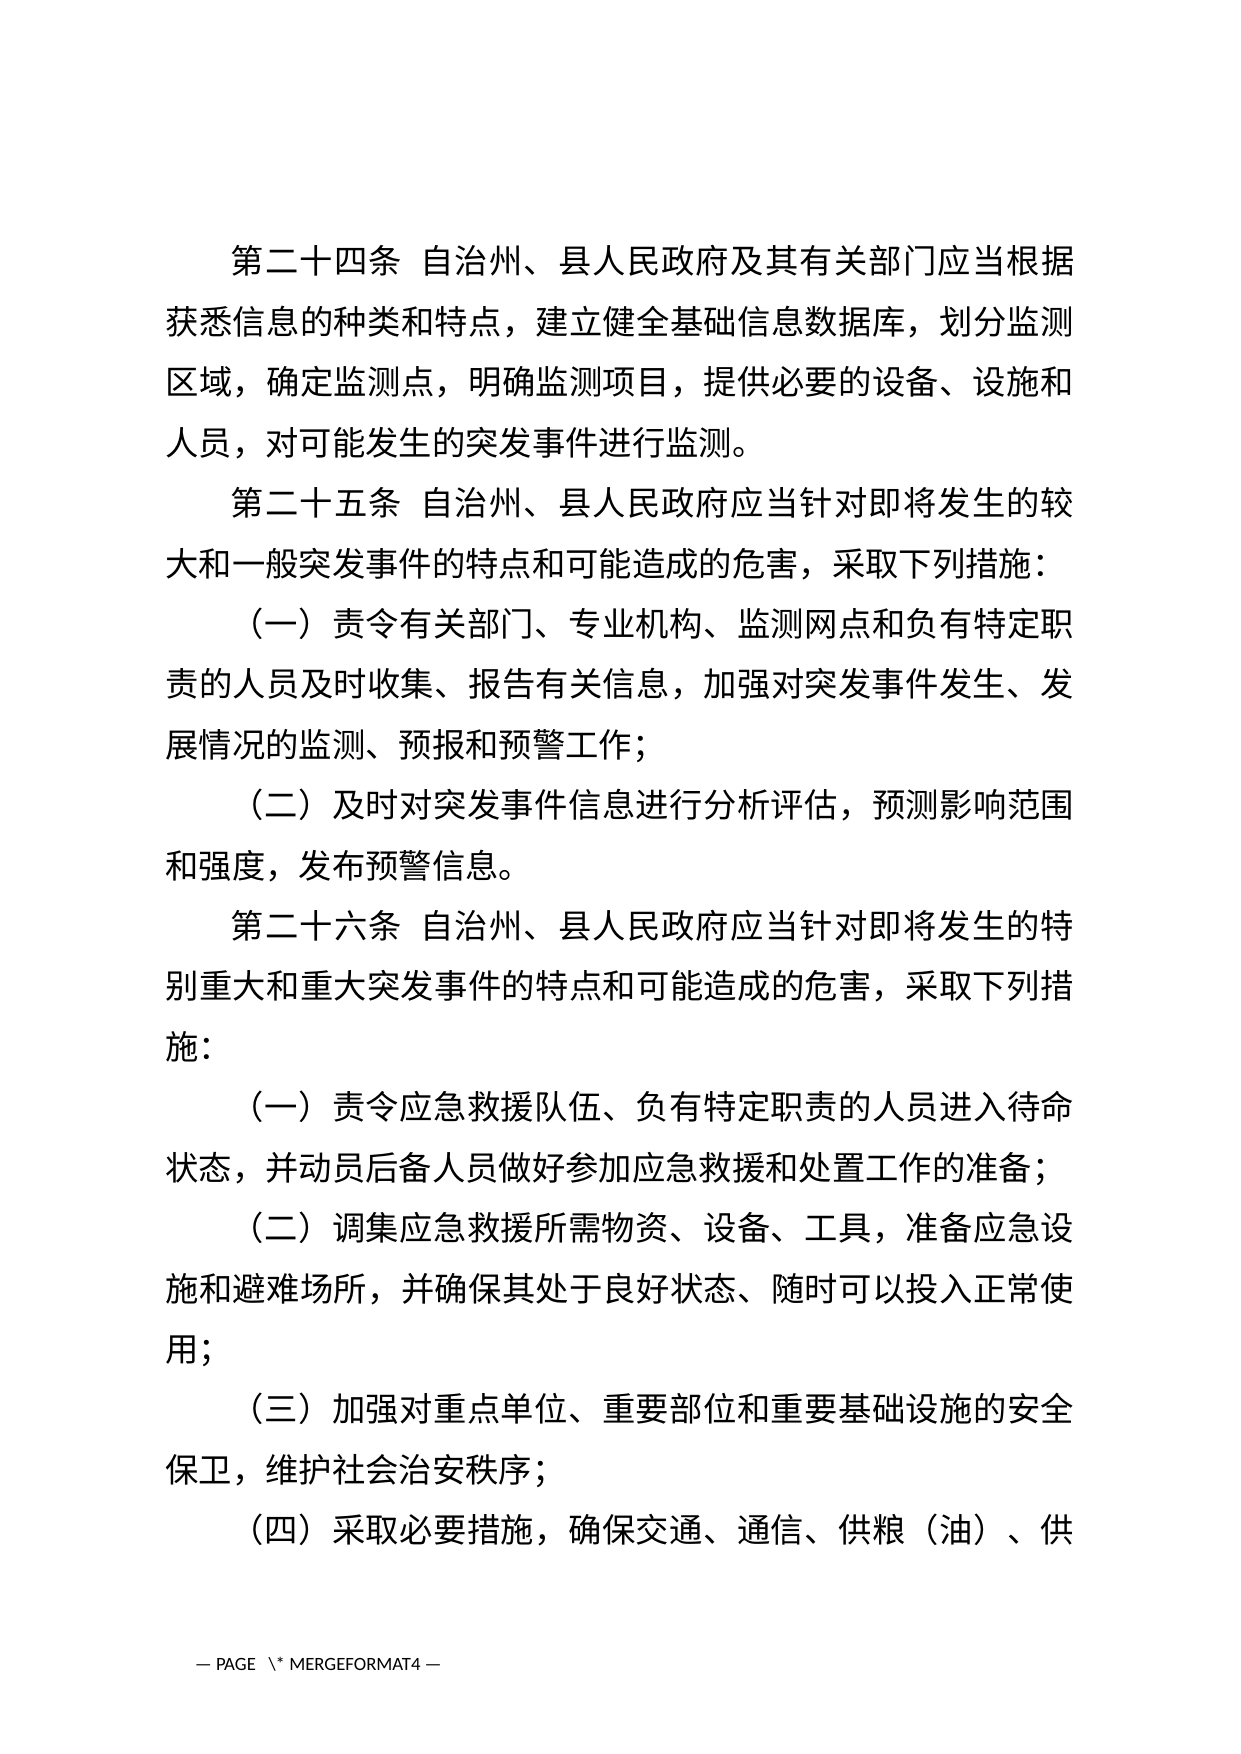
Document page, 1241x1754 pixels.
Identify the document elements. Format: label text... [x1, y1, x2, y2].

text 第二十四条 自治州、县人民政府及其有关部门应当根据获悉信息的种类和特点，建立健全基础信息数据库，划分监测区域，确定监测点，明确监测项目，提供必要的设备、设施和人员，对可能发生的突发事件进行监测。 [165, 226, 1075, 467]
text （三）加强对重点单位、重要部位和重要基础设施的安全保卫，维护社会治安秩序； [165, 1373, 1075, 1494]
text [165, 1494, 1075, 1555]
text （二）调集应急救援所需物资、设备、工具，准备应急设施和避难场所，并确保其处于良好状态、随时可以投入正常使用； [165, 1192, 1075, 1373]
text （一）责令应急救援队伍、负有特定职责的人员进入待命状态，并动员后备人员做好参加应急救援和处置工作的准备； [165, 1071, 1075, 1192]
text 第二十五条 自治州、县人民政府应当针对即将发生的较大和一般突发事件的特点和可能造成的危害，采取下列措施： [165, 467, 1075, 588]
text （二）及时对突发事件信息进行分析评估，预测影响范围和强度，发布预警信息。 [165, 769, 1075, 890]
text 第二十六条 自治州、县人民政府应当针对即将发生的特别重大和重大突发事件的特点和可能造成的危害，采取下列措施： [165, 890, 1075, 1071]
text （一）责令有关部门、专业机构、监测网点和负有特定职责的人员及时收集、报告有关信息，加强对突发事件发生、发展情况的监测、预报和预警工作； [165, 588, 1075, 769]
